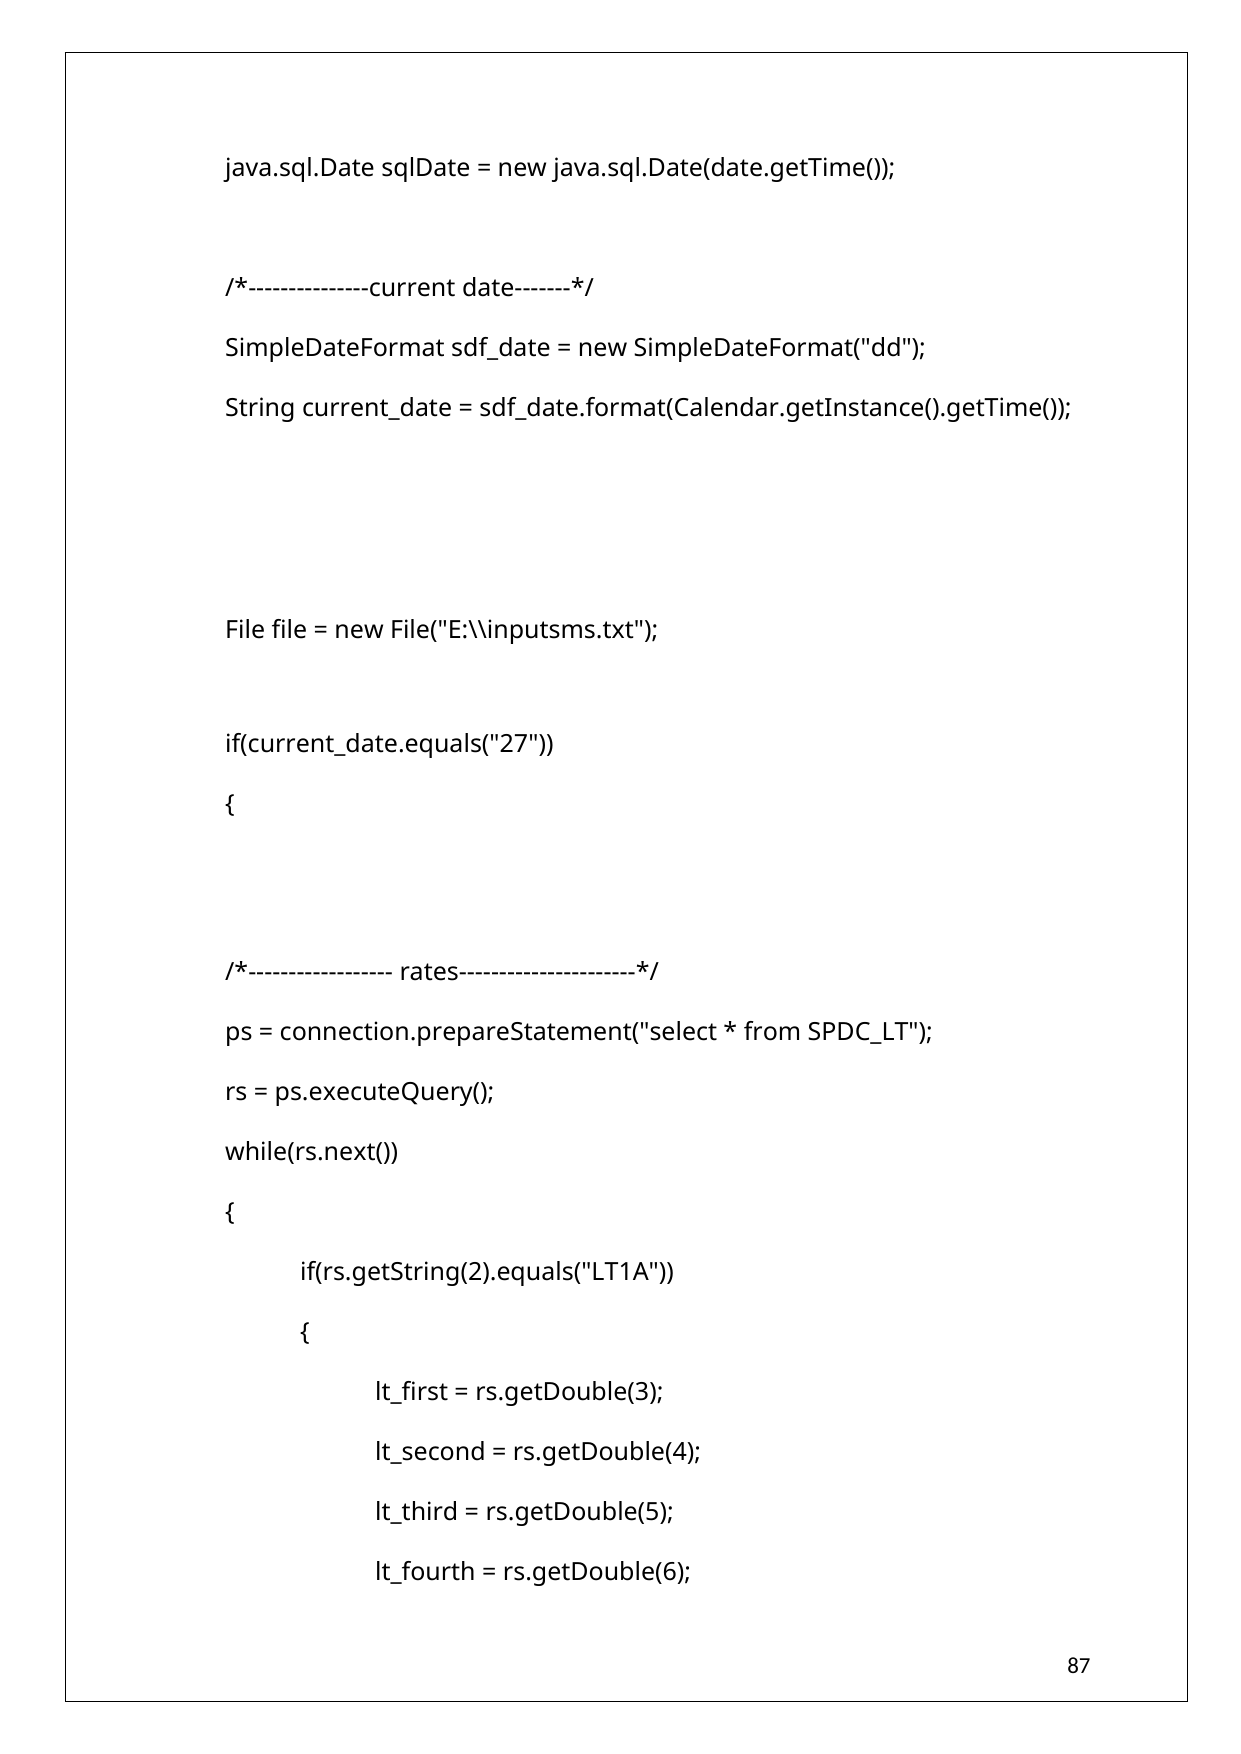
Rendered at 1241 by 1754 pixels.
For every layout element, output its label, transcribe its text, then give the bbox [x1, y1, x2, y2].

text lt_fourth = rs.getDouble(6); [150, 1554, 1090, 1588]
text String current_date = sdf_date.format(Calendar.getInstance().getTime()); [150, 390, 1090, 424]
text { [150, 1194, 1090, 1228]
text File file = new File("E:\\inputsms.txt"); [150, 612, 1090, 646]
text if(current_date.equals("27")) [150, 726, 1090, 760]
text lt_second = rs.getDouble(4); [150, 1434, 1090, 1468]
text java.sql.Date sqlDate = new java.sql.Date(date.getTime()); [150, 150, 1090, 184]
text while(rs.next()) [150, 1134, 1090, 1168]
text if(rs.getString(2).equals("LT1A")) [150, 1254, 1090, 1288]
text /*------------------ rates----------------------*/ [150, 954, 1090, 988]
text /*---------------current date-------*/ [150, 270, 1090, 304]
text { [150, 786, 1090, 820]
text ps = connection.prepareStatement("select * from SPDC_LT"); [150, 1014, 1090, 1048]
text { [150, 1314, 1090, 1348]
text lt_third = rs.getDouble(5); [150, 1494, 1090, 1528]
text lt_first = rs.getDouble(3); [150, 1374, 1090, 1408]
text rs = ps.executeQuery(); [150, 1074, 1090, 1108]
text SimpleDateFormat sdf_date = new SimpleDateFormat("dd"); [150, 330, 1090, 364]
